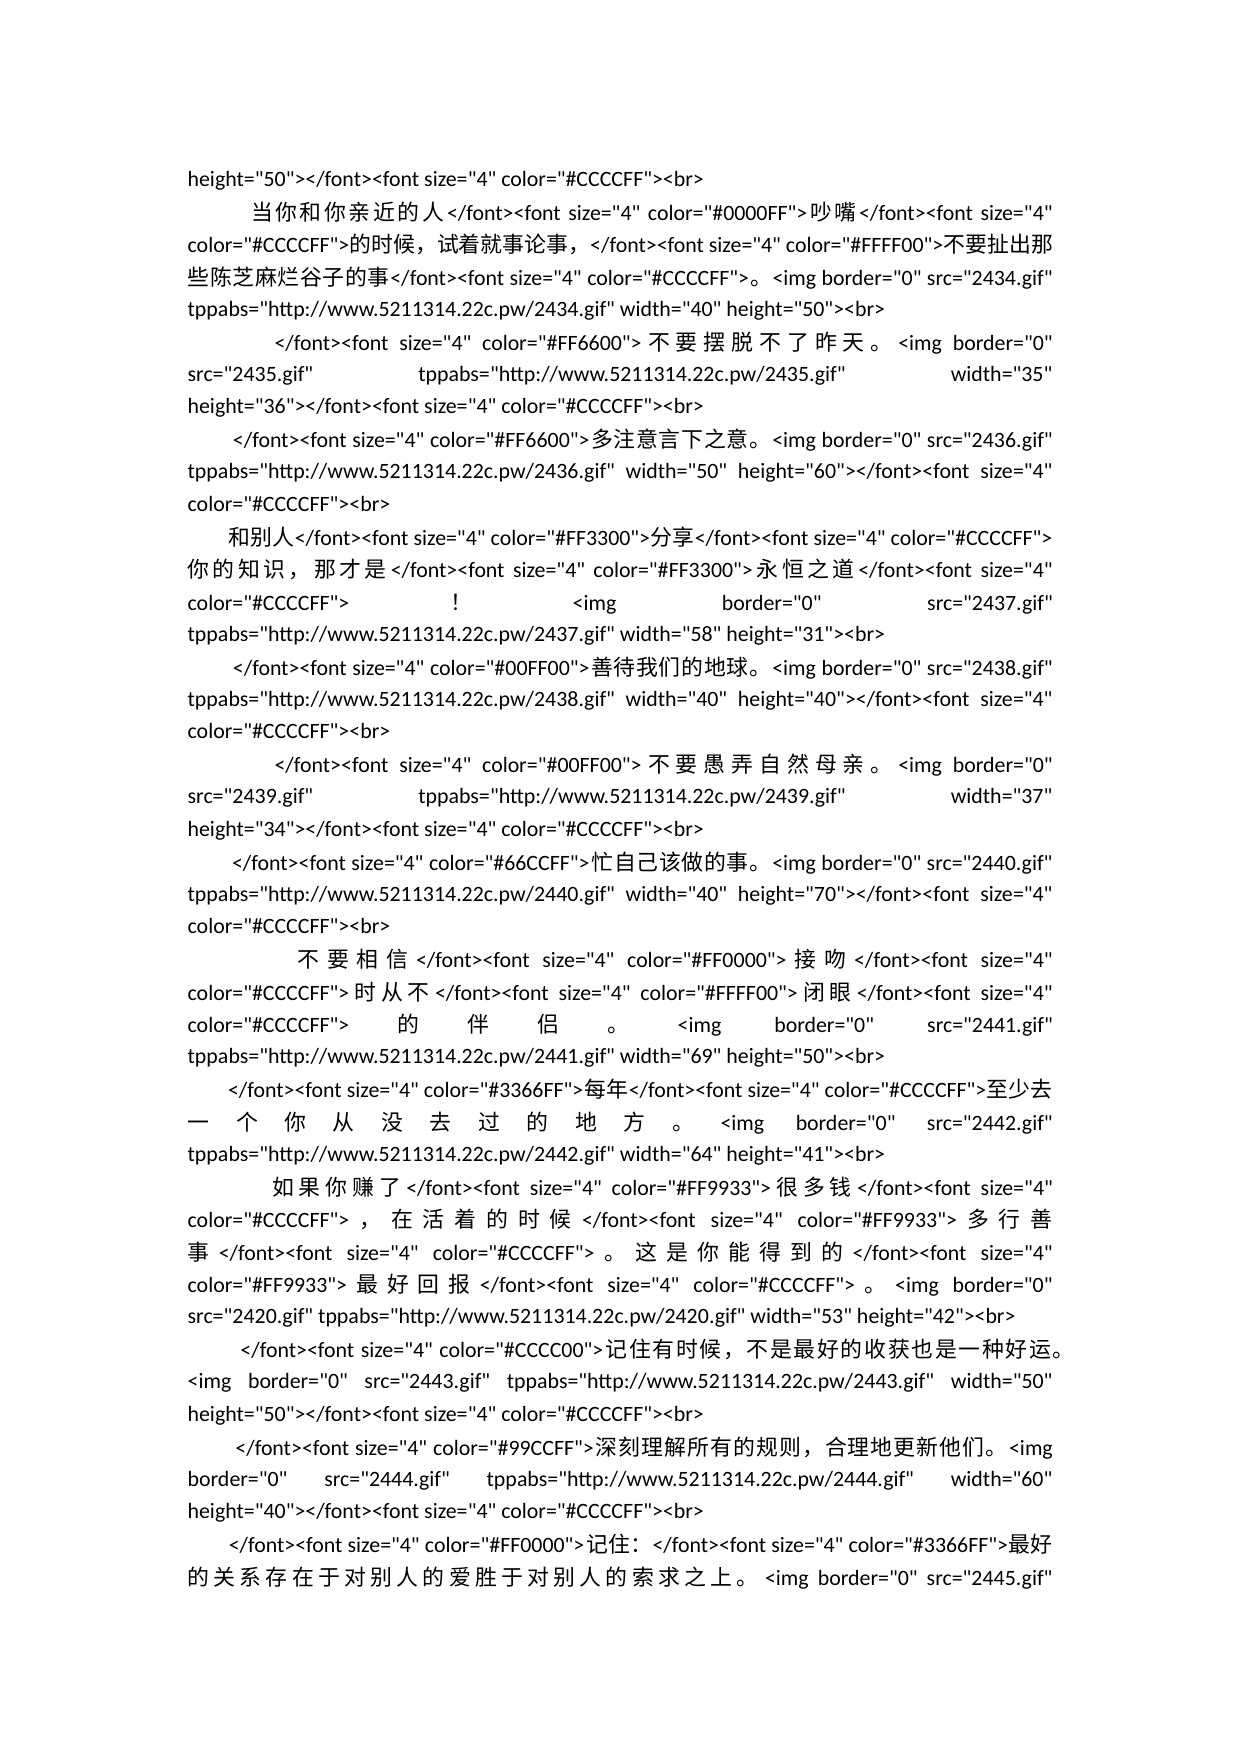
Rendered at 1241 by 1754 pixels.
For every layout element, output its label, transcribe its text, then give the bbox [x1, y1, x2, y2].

text </font><font size="4" color="#99CCFF">深刻理解所有的规则，合理地更新他们。<img border="0" src="2444.gif" tppabs="http://www.5211314.22c.pw/2444.gif" width="60" height="40"></font><font size="4" color="#CCCCFF"><br> [187, 1429, 1053, 1527]
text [187, 162, 1053, 194]
text </font><font size="4" color="#FF6600">不要摆脱不了昨天。<img border="0" src="2435.gif" tppabs="http://www.5211314.22c.pw/2435.gif" width="35" height="36"></font><font size="4" color="#CCCCFF"><br> [187, 324, 1053, 422]
text </font><font size="4" color="#00FF00">善待我们的地球。<img border="0" src="2438.gif" tppabs="http://www.5211314.22c.pw/2438.gif" width="40" height="40"></font><font size="4" color="#CCCCFF"><br> [187, 649, 1053, 747]
text </font><font size="4" color="#FF6600">多注意言下之意。<img border="0" src="2436.gif" tppabs="http://www.5211314.22c.pw/2436.gif" width="50" height="60"></font><font size="4" color="#CCCCFF"><br> [187, 422, 1053, 519]
text </font><font size="4" color="#00FF00">不要愚弄自然母亲。<img border="0" src="2439.gif" tppabs="http://www.5211314.22c.pw/2439.gif" width="37" height="34"></font><font size="4" color="#CCCCFF"><br> [187, 747, 1053, 844]
text </font><font size="4" color="#3366FF">每年</font><font size="4" color="#CCCCFF">至少去一个你从没去过的地方。<img border="0" src="2442.gif" tppabs="http://www.5211314.22c.pw/2442.gif" width="64" height="41"><br> [187, 1072, 1053, 1169]
text 当你和你亲近的人</font><font size="4" color="#0000FF">吵嘴</font><font size="4" color="#CCCCFF">的时候，试着就事论事，</font><font size="4" color="#FFFF00">不要扯出那些陈芝麻烂谷子的事</font><font size="4" color="#CCCCFF">。<img border="0" src="2434.gif" tppabs="http://www.5211314.22c.pw/2434.gif" width="40" height="50"><br> [187, 194, 1053, 324]
text 不要相信</font><font size="4" color="#FF0000">接吻</font><font size="4" color="#CCCCFF">时从不</font><font size="4" color="#FFFF00">闭眼</font><font size="4" color="#CCCCFF">的伴侣。<img border="0" src="2441.gif" tppabs="http://www.5211314.22c.pw/2441.gif" width="69" height="50"><br> [187, 942, 1053, 1072]
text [187, 1527, 1053, 1592]
text </font><font size="4" color="#CCCC00">记住有时候，不是最好的收获也是一种好运。<img border="0" src="2443.gif" tppabs="http://www.5211314.22c.pw/2443.gif" width="50" height="50"></font><font size="4" color="#CCCCFF"><br> [187, 1332, 1053, 1429]
text 如果你赚了</font><font size="4" color="#FF9933">很多钱</font><font size="4" color="#CCCCFF">，在活着的时候</font><font size="4" color="#FF9933">多行善事</font><font size="4" color="#CCCCFF">。这是你能得到的</font><font size="4" color="#FF9933">最好回报</font><font size="4" color="#CCCCFF">。<img border="0" src="2420.gif" tppabs="http://www.5211314.22c.pw/2420.gif" width="53" height="42"><br> [187, 1169, 1053, 1332]
text </font><font size="4" color="#66CCFF">忙自己该做的事。<img border="0" src="2440.gif" tppabs="http://www.5211314.22c.pw/2440.gif" width="40" height="70"></font><font size="4" color="#CCCCFF"><br> [187, 844, 1053, 942]
text 和别人</font><font size="4" color="#FF3300">分享</font><font size="4" color="#CCCCFF">你的知识，那才是</font><font size="4" color="#FF3300">永恒之道</font><font size="4" color="#CCCCFF">！<img border="0" src="2437.gif" tppabs="http://www.5211314.22c.pw/2437.gif" width="58" height="31"><br> [187, 519, 1053, 649]
